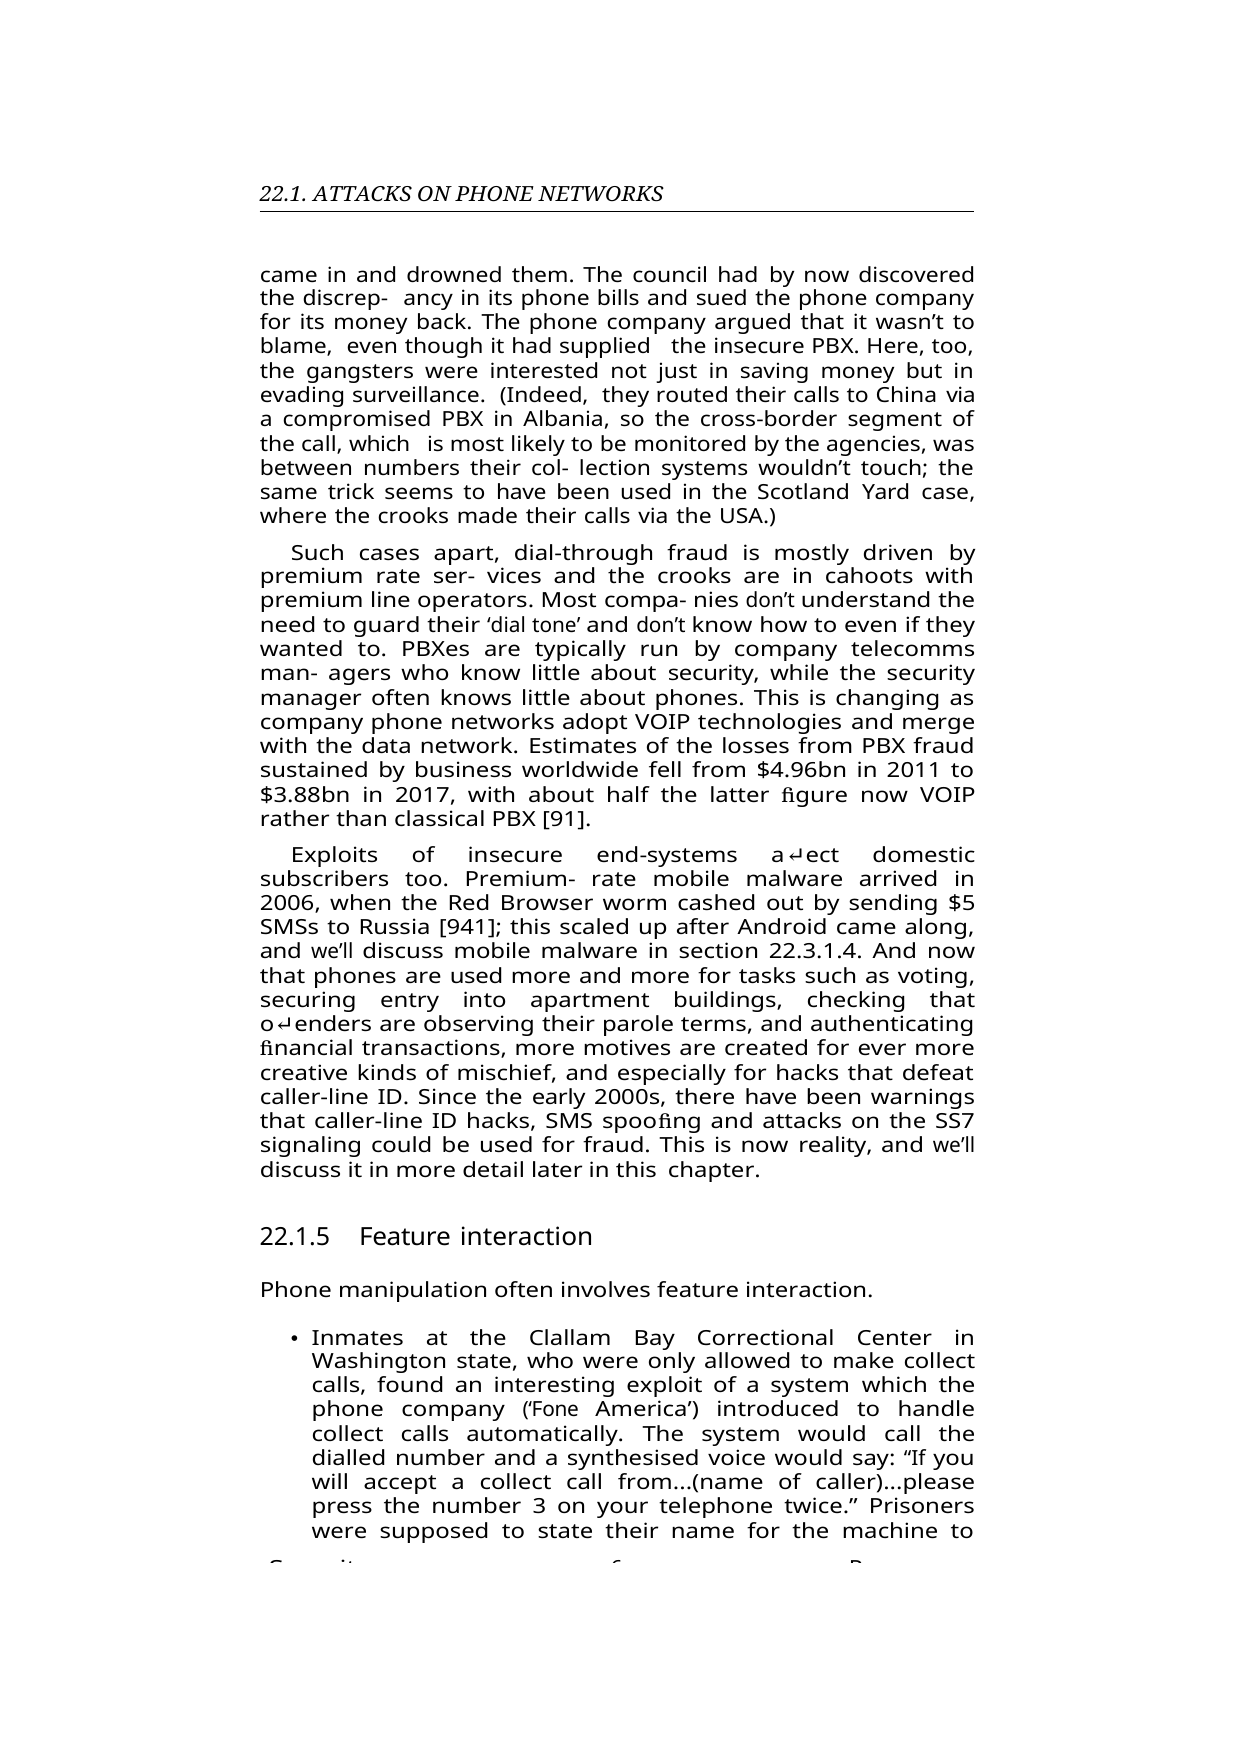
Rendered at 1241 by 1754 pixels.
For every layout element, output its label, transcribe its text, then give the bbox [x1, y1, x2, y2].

text Exploits of insecure end-systems a↵ect domestic subscribers too. Premium- rate mobile malware arrived in 2006, when the Red Browser worm cashed out by sending $5 SMSs to Russia [941]; this scaled up after Android came along, and we’ll discuss mobile malware in section 22.3.1.4. And now that phones are used more and more for tasks such as voting, securing entry into apartment buildings, checking that o↵enders are observing their parole terms, and authenticating ﬁnancial transactions, more motives are created for ever more creative kinds of mischief, and especially for hacks that defeat caller-line ID. Since the early 2000s, there have been warnings that caller-line ID hacks, SMS spooﬁng and attacks on the SS7 signaling could be used for fraud. This is now reality, and we’ll discuss it in more detail later in this chapter. [259, 844, 975, 1183]
text came in and drowned them. The council had by now discovered the discrep- ancy in its phone bills and sued the phone company for its money back. The phone company argued that it wasn’t to blame, even though it had supplied the insecure PBX. Here, too, the gangsters were interested not just in saving money but in evading surveillance. (Indeed, they routed their calls to China via a compromised PBX in Albania, so the cross-border segment of the call, which is most likely to be monitored by the agencies, was between numbers their col- lection systems wouldn’t touch; the same trick seems to have been used in the Scotland Yard case, where the crooks made their calls via the USA.) [259, 263, 975, 530]
subtitle Feature interaction [259, 1219, 1065, 1253]
text Such cases apart, dial-through fraud is mostly driven by premium rate ser- vices and the crooks are in cahoots with premium line operators. Most compa- nies don’t understand the need to guard their ‘dial tone’ and don’t know how to even if they wanted to. PBXes are typically run by company telecomms man- agers who know little about security, while the security manager often knows little about phones. This is changing as company phone networks adopt VOIP technologies and merge with the data network. Estimates of the losses from PBX fraud sustained by business worldwide fell from $4.96bn in 2011 to $3.88bn in 2017, with about half the latter ﬁgure now VOIP rather than classical PBX [91]. [259, 541, 975, 832]
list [291, 1326, 975, 1544]
text Phone manipulation often involves feature interaction. [259, 1275, 1065, 1304]
